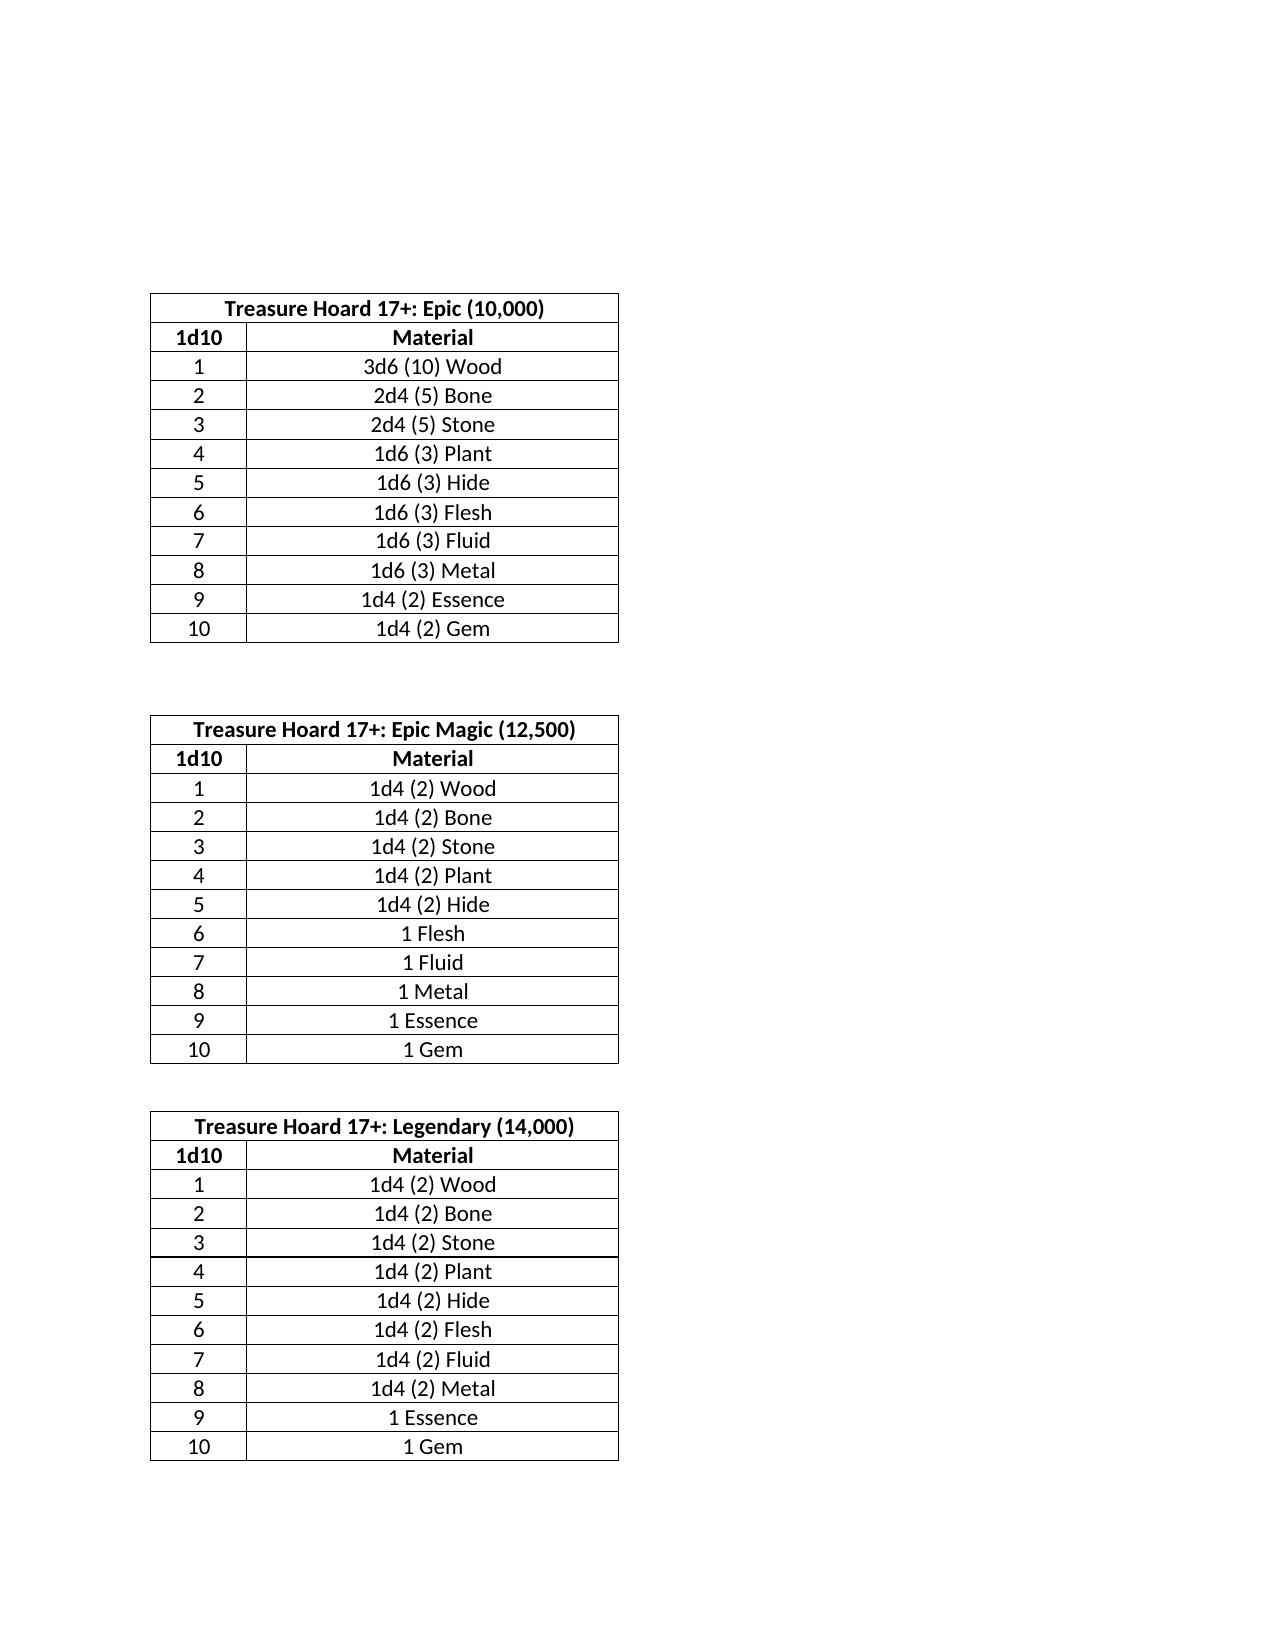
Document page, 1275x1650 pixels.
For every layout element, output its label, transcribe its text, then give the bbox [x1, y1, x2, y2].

table_cell 2 [151, 1199, 246, 1227]
table_cell 5 [151, 469, 246, 497]
table_cell 1d6 (3) Hide [247, 469, 618, 497]
table_cell 2d4 (5) Stone [247, 410, 618, 438]
table_cell 1d6 (3) Metal [247, 556, 618, 584]
table_cell 3 [151, 410, 246, 438]
table_header Treasure Hoard 17+: Epic (10,000) [151, 294, 618, 322]
table_cell 4 [151, 861, 246, 889]
table_cell 1 Fluid [247, 948, 618, 976]
table_cell 8 [151, 1374, 246, 1402]
table_cell 3 [151, 832, 246, 860]
table_cell 1d4 (2) Hide [247, 890, 618, 918]
table_cell 10 [151, 1432, 246, 1460]
table_cell 1d4 (2) Bone [247, 1199, 618, 1227]
table_cell Material [247, 323, 618, 351]
table_cell 4 [151, 1258, 246, 1286]
table_cell 1d4 (2) Stone [247, 1229, 618, 1256]
table_header Treasure Hoard 17+: Legendary (14,000) [151, 1112, 618, 1140]
table_cell 5 [151, 890, 246, 918]
table_cell 6 [151, 1316, 246, 1344]
table_cell 1d4 (2) Stone [247, 832, 618, 860]
table_cell 6 [151, 498, 246, 526]
table_cell 1d6 (3) Flesh [247, 498, 618, 526]
table_cell 3 [151, 1229, 246, 1256]
table_cell 2 [151, 803, 246, 831]
table_cell 2 [151, 381, 246, 409]
table_cell 1d4 (2) Flesh [247, 1316, 618, 1344]
table_cell 7 [151, 1345, 246, 1373]
table_cell 1d6 (3) Fluid [247, 527, 618, 555]
table_cell 1 [151, 352, 246, 380]
table_cell Material [247, 1141, 618, 1169]
table_cell 1 Flesh [247, 919, 618, 947]
table_cell 1d4 (2) Plant [247, 861, 618, 889]
table_cell 1d4 (2) Gem [247, 614, 618, 642]
table_cell 7 [151, 527, 246, 555]
table_cell 3d6 (10) Wood [247, 352, 618, 380]
table_cell 2d4 (5) Bone [247, 381, 618, 409]
table_cell 9 [151, 1403, 246, 1431]
table_cell 1d4 (2) Metal [247, 1374, 618, 1402]
table_cell 1d6 (3) Plant [247, 440, 618, 467]
table_cell 1d4 (2) Hide [247, 1287, 618, 1314]
table_cell 1 Metal [247, 977, 618, 1005]
table_cell 8 [151, 556, 246, 584]
table_cell 1d10 [151, 323, 246, 351]
table_cell 5 [151, 1287, 246, 1314]
table_header Treasure Hoard 17+: Epic Magic (12,500) [151, 716, 618, 743]
table_cell 1d10 [151, 1141, 246, 1169]
table_cell 1 Gem [247, 1035, 618, 1063]
table_cell 6 [151, 919, 246, 947]
table_cell 8 [151, 977, 246, 1005]
table_cell 1 [151, 1170, 246, 1198]
table_cell 1 Essence [247, 1006, 618, 1034]
table_cell 1d4 (2) Fluid [247, 1345, 618, 1373]
table_cell 1d4 (2) Essence [247, 585, 618, 613]
table_cell 1 Essence [247, 1403, 618, 1431]
table_cell 1 [151, 774, 246, 802]
table_cell 1d4 (2) Bone [247, 803, 618, 831]
table_cell 4 [151, 440, 246, 467]
table_cell 9 [151, 1006, 246, 1034]
table_cell 10 [151, 1035, 246, 1063]
table_cell 1 Gem [247, 1432, 618, 1460]
table_cell Material [247, 745, 618, 773]
table_cell 1d4 (2) Wood [247, 774, 618, 802]
table_cell 1d4 (2) Plant [247, 1258, 618, 1286]
table_cell 10 [151, 614, 246, 642]
table_cell 9 [151, 585, 246, 613]
table_cell 1d4 (2) Wood [247, 1170, 618, 1198]
table_cell 1d10 [151, 745, 246, 773]
table_cell 7 [151, 948, 246, 976]
